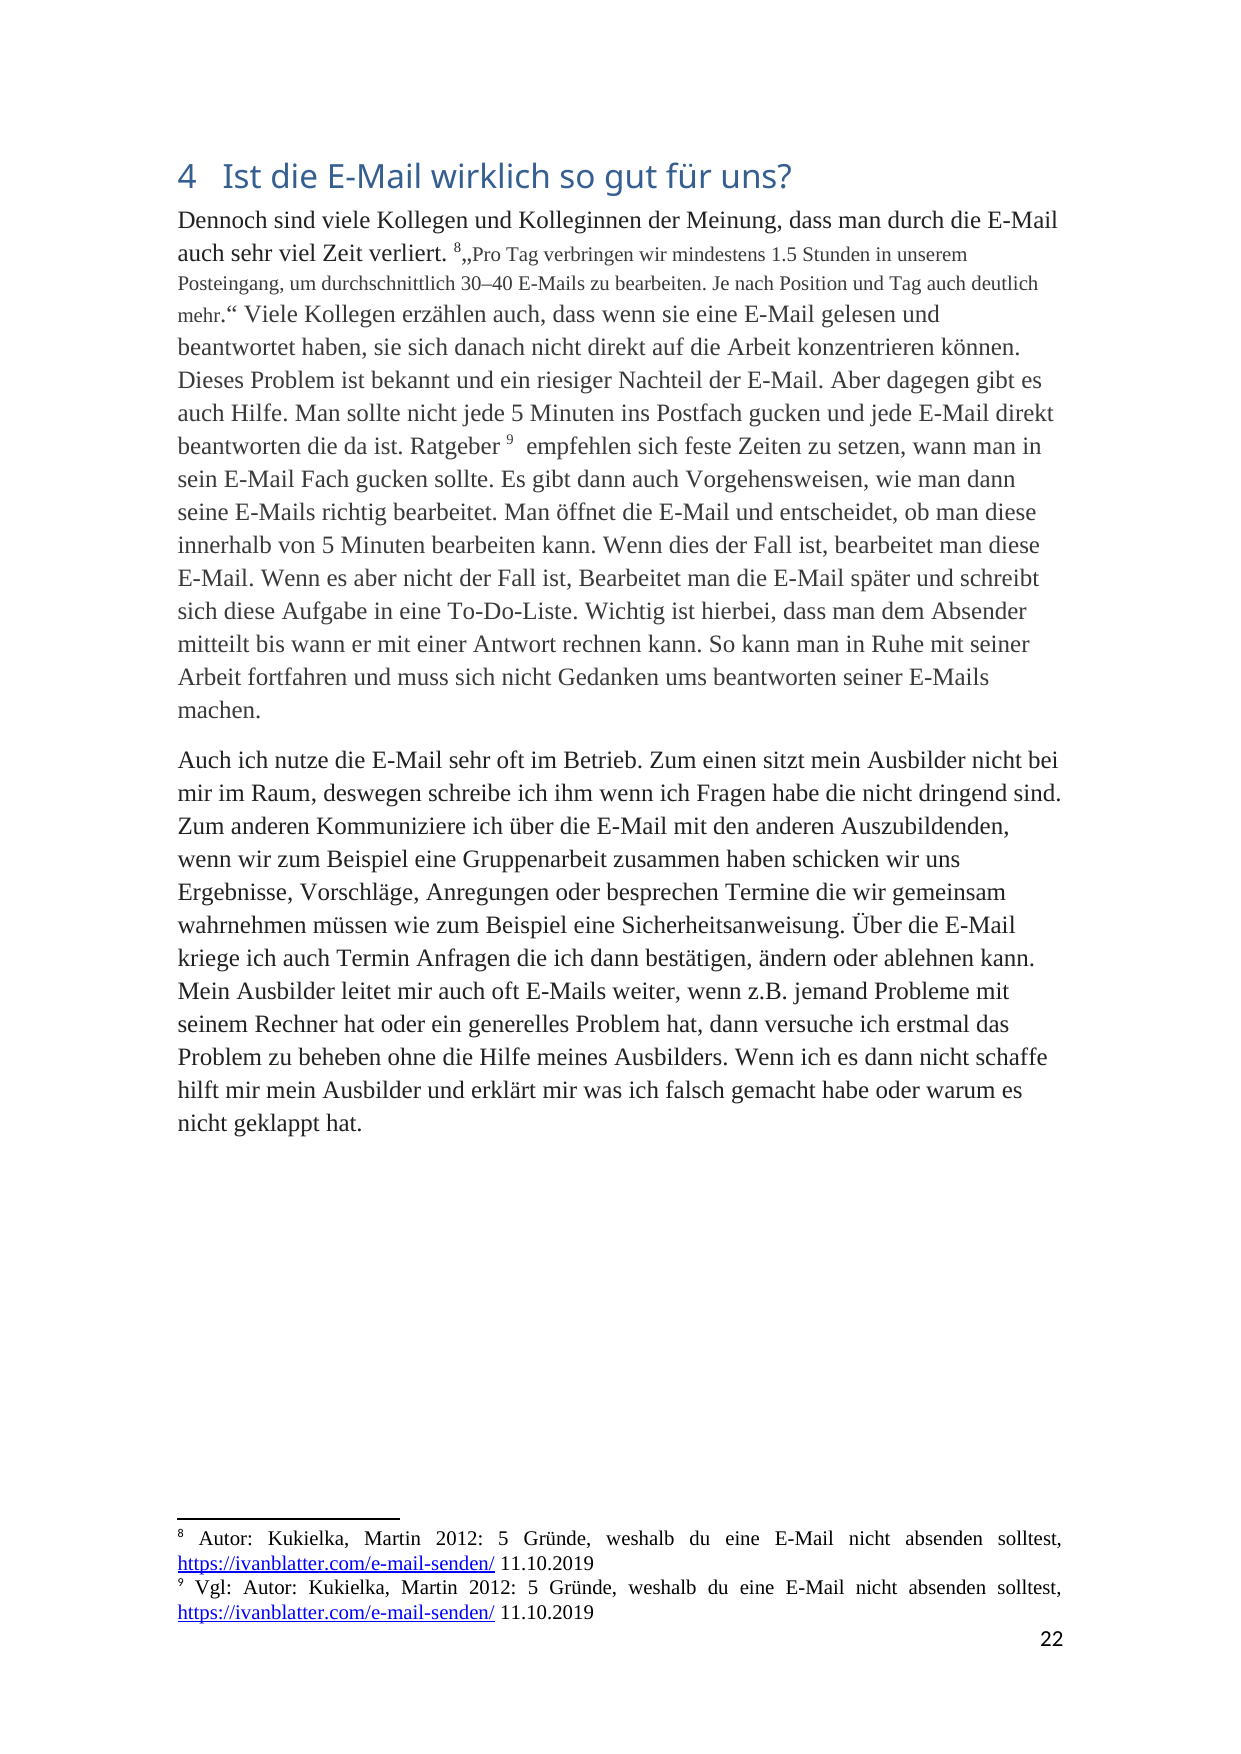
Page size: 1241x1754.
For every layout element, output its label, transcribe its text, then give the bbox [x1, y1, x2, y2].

text Auch ich nutze die E-Mail sehr oft im Betrieb. Zum einen sitzt mein Ausbilder nicht bei mir im Raum, deswegen schreibe ich ihm wenn ich Fragen habe die nicht dringend sind. Zum anderen Kommuniziere ich über die E-Mail mit den anderen Auszubildenden, wenn wir zum Beispiel eine Gruppenarbeit zusammen haben schicken wir uns Ergebnisse, Vorschläge, Anregungen oder besprechen Termine die wir gemeinsam wahrnehmen müssen wie zum Beispiel eine Sicherheitsanweisung. Über die E-Mail kriege ich auch Termin Anfragen die ich dann bestätigen, ändern oder ablehnen kann. Mein Ausbilder leitet mir auch oft E-Mails weiter, wenn z.B. jemand Probleme mit seinem Rechner hat oder ein generelles Problem hat, dann versuche ich erstmal das Problem zu beheben ohne die Hilfe meines Ausbilders. Wenn ich es dann nicht schaffe hilft mir mein Ausbilder und erklärt mir was ich falsch gemacht habe oder warum es nicht geklappt hat. [177, 745, 1063, 1137]
subtitle Ist die E-Mail wirklich so gut für uns? [177, 153, 1063, 199]
text Dennoch sind viele Kollegen und Kolleginnen der Meinung, dass man durch die E-Mail auch sehr viel Zeit verliert. „Pro Tag verbringen wir mindestens 1.5 Stunden in unserem Posteingang, um durchschnittlich 30–40 E-Mails zu bearbeiten. Je nach Position und Tag auch deutlich mehr.“ Viele Kollegen erzählen auch, dass wenn sie eine E-Mail gelesen und beantwortet haben, sie sich danach nicht direkt auf die Arbeit konzentrieren können. Dieses Problem ist bekannt und ein riesiger Nachteil der E-Mail. Aber dagegen gibt es auch Hilfe. Man sollte nicht jede 5 Minuten ins Postfach gucken und jede E-Mail direkt beantworten die da ist. Ratgeber empfehlen sich feste Zeiten zu setzen, wann man in sein E-Mail Fach gucken sollte. Es gibt dann auch Vorgehensweisen, wie man dann seine E-Mails richtig bearbeitet. Man öffnet die E-Mail und entscheidet, ob man diese innerhalb von 5 Minuten bearbeiten kann. Wenn dies der Fall ist, bearbeitet man diese E-Mail. Wenn es aber nicht der Fall ist, Bearbeitet man die E-Mail später und schreibt sich diese Aufgabe in eine To-Do-Liste. Wichtig ist hierbei, dass man dem Absender mitteilt bis wann er mit einer Antwort rechnen kann. So kann man in Ruhe mit seiner Arbeit fortfahren und muss sich nicht Gedanken ums beantworten seiner E-Mails machen. [177, 205, 1063, 724]
